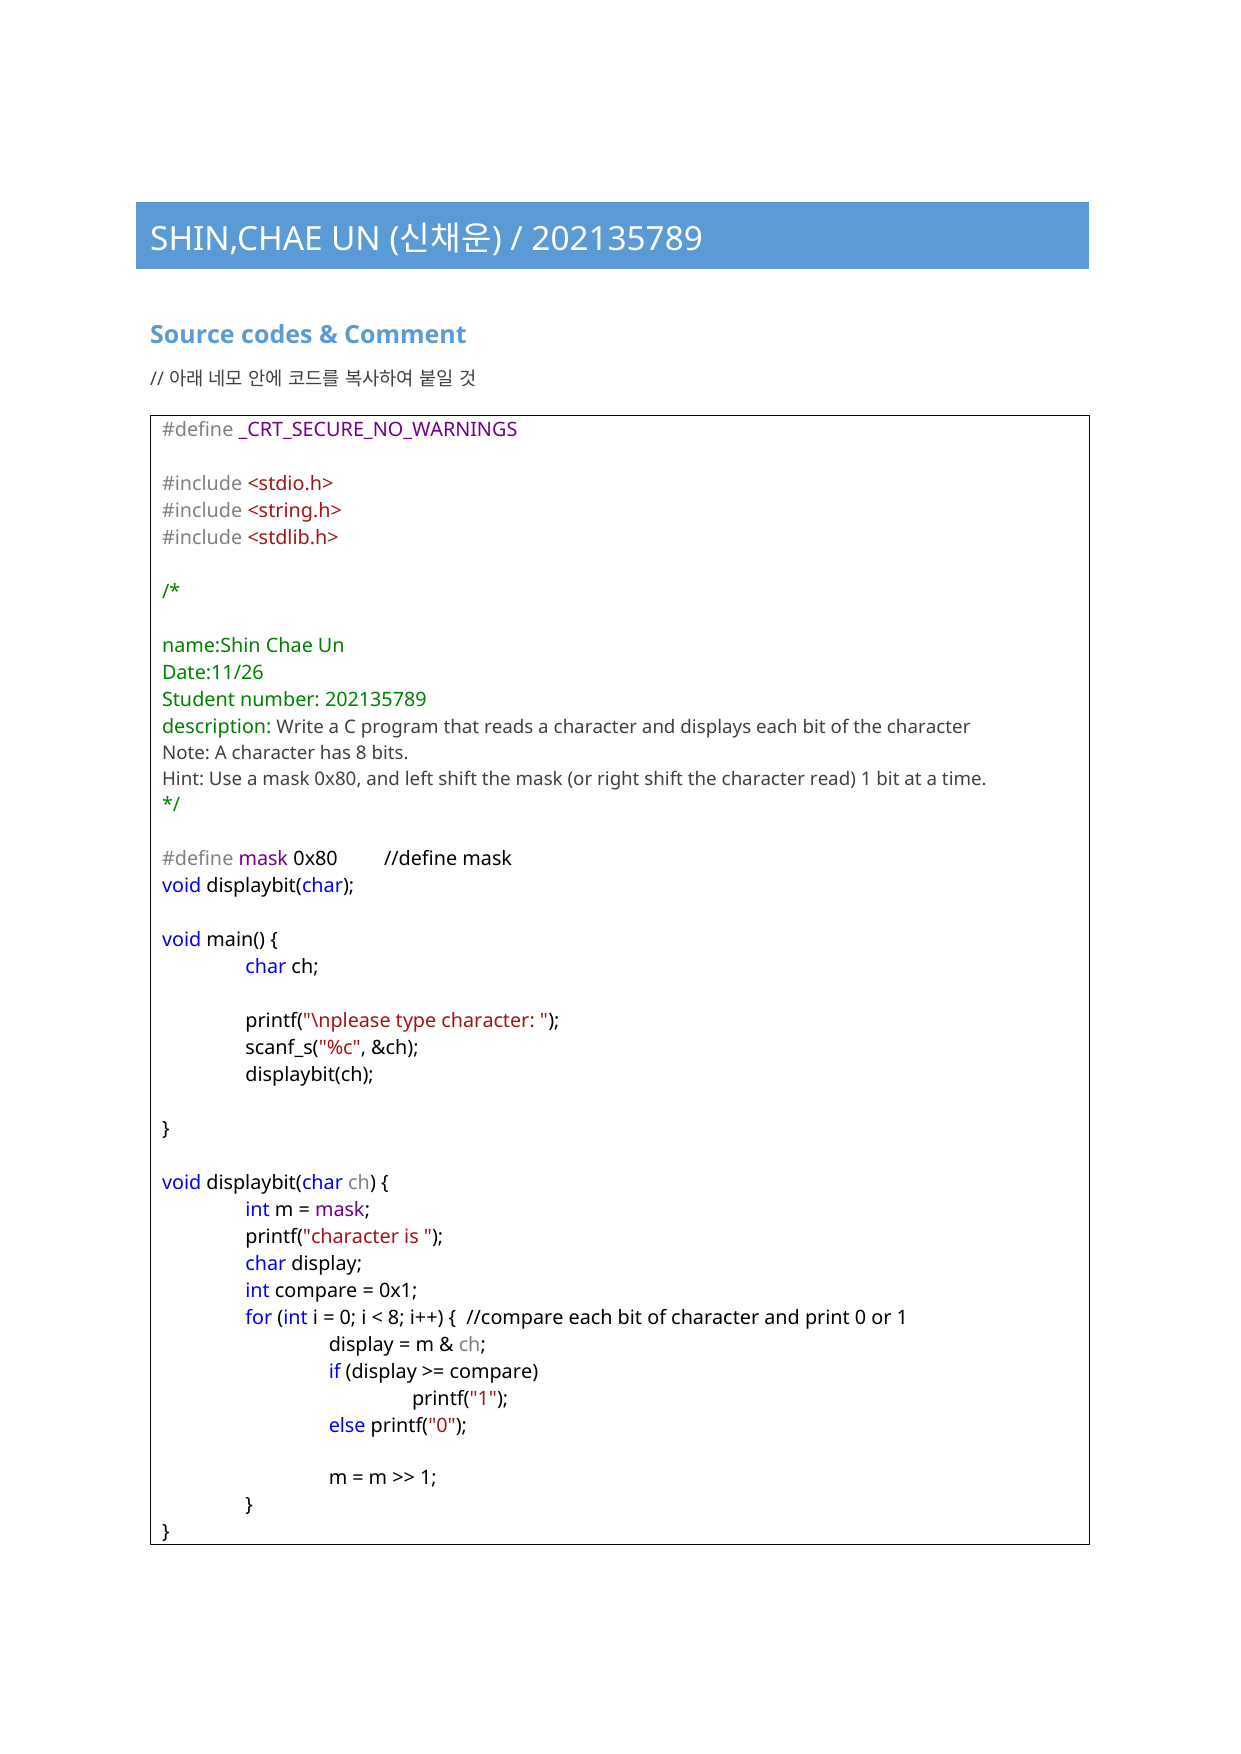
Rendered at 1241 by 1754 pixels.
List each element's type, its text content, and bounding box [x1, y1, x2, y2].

table_header #define _CRT_SECURE_NO_WARNINGS #include <stdio.h> #include <string.h> #include <stdlib.h> /* name:Shin Chae Un Date:11/26 Student number: 202135789 description: Write a C program that reads a character and displays each bit of the character Note: A character has 8 bits. Hint: Use a mask 0x80, and left shift the mask (or right shift the character read) 1 bit at a time. */ #define mask 0x80 //define mask void displaybit(char); void main() { char ch; printf("\nplease type character: "); scanf_s("%c", &ch); displaybit(ch); } void displaybit(char ch) { int m = mask; printf("character is "); char display; int compare = 0x1; for (int i = 0; i < 8; i++) { //compare each bit of character and print 0 or 1 display = m & ch; if (display >= compare) printf("1"); else printf("0"); m = m >> 1; } } [151, 416, 1089, 1544]
subtitle Source codes & Comment [150, 317, 1090, 351]
text // 아래 네모 안에 코드를 복사하여 붙일 것 [150, 363, 1090, 390]
